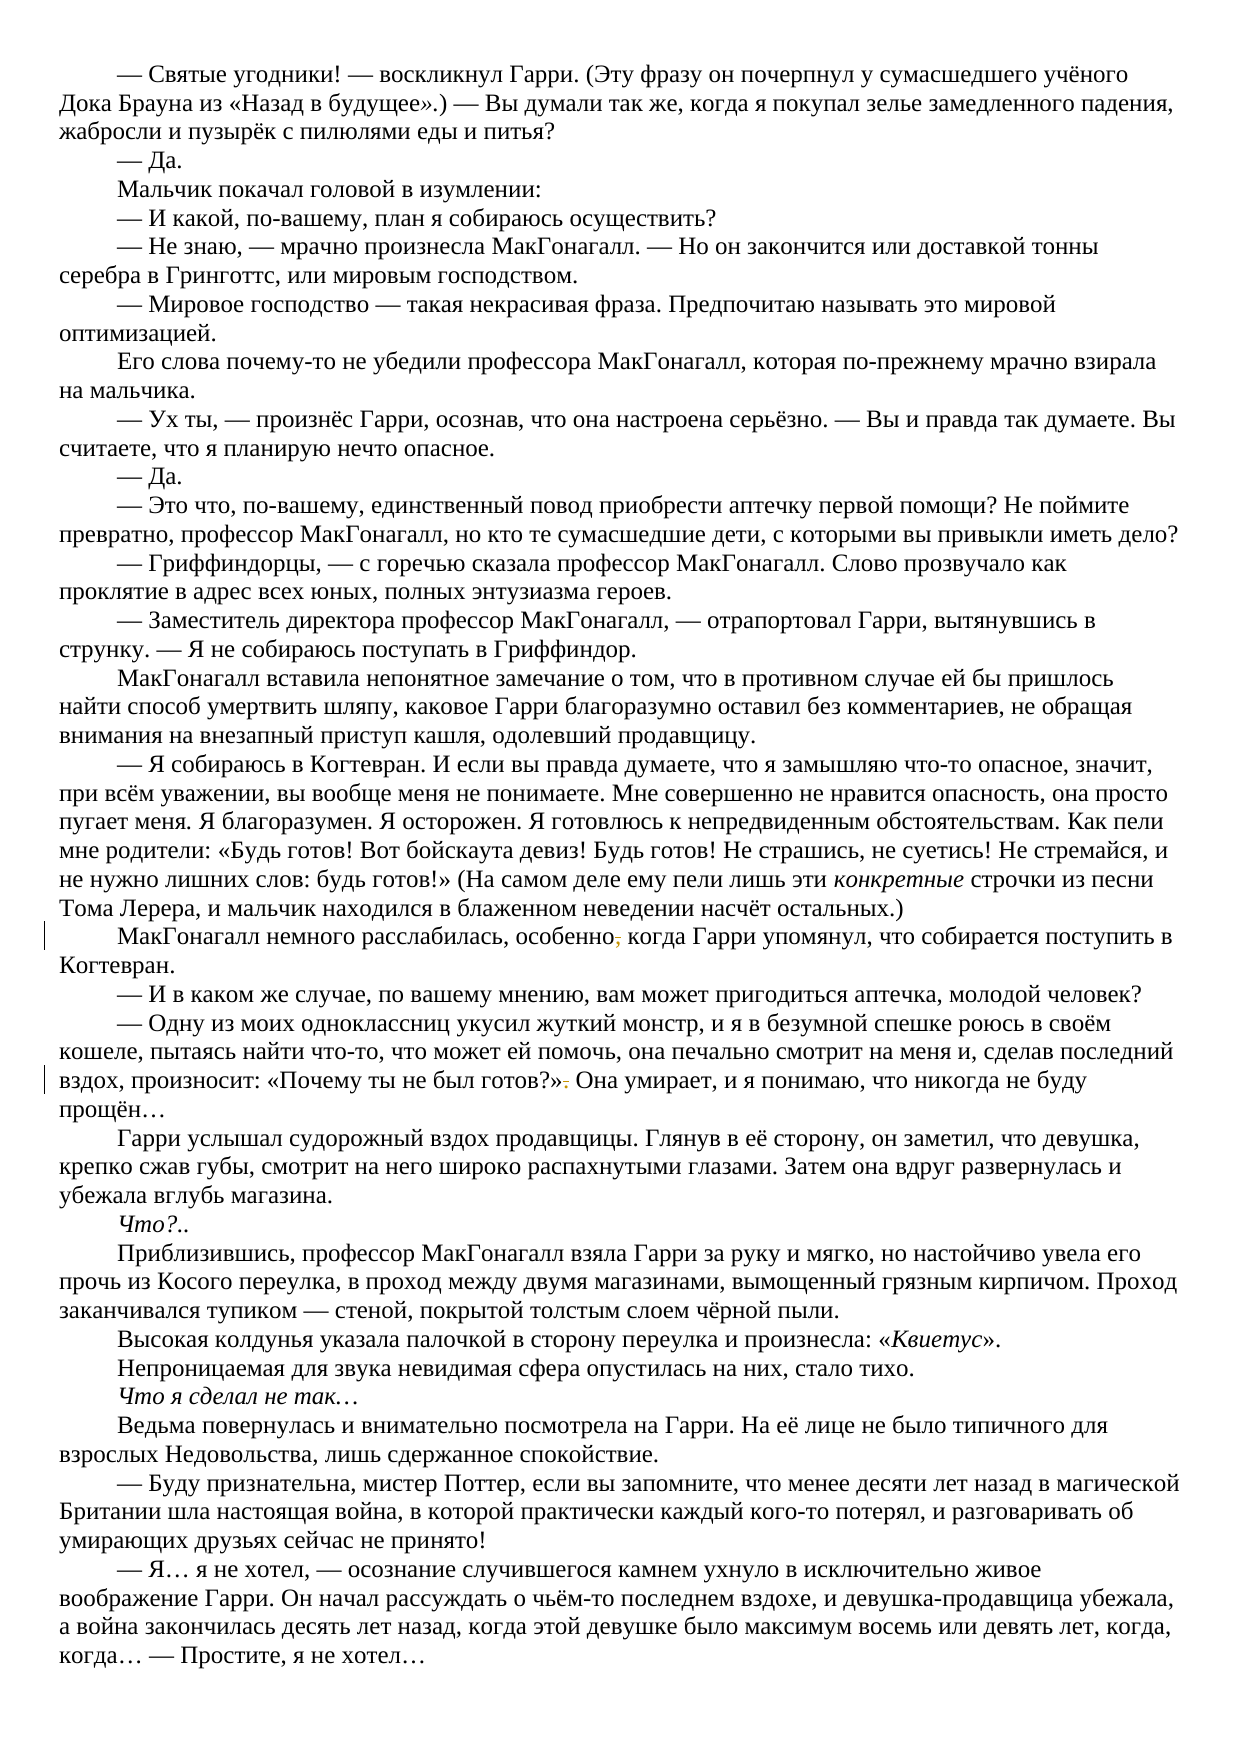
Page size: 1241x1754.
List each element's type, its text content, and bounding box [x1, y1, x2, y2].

text Мальчик покачал головой в изумлении: [59, 174, 1181, 203]
text — Буду признательна, мистер Поттер, если вы запомните, что менее десяти лет назад в магической Британии шла настоящая война, в которой практически каждый кого-то потерял, и разговаривать об умирающих друзьях сейчас не принято! [59, 1468, 1181, 1554]
text — Одну из моих одноклассниц укусил жуткий монстр, и я в безумной спешке роюсь в своём кошеле, пытаясь найти что-то, что может ей помочь, она печально смотрит на меня и, сделав последний вздох, произносит: «Почему ты не был готов?» Она умирает, и я понимаю, что никогда не буду прощён… [59, 1008, 1181, 1123]
text Что я сделал не так… [59, 1381, 1181, 1410]
text Гарри услышал судорожный вздох продавщицы. Глянув в её сторону, он заметил, что девушка, крепко сжав губы, смотрит на него широко распахнутыми глазами. Затем она вдруг развернулась и убежала вглубь магазина. [59, 1123, 1181, 1209]
text Что?.. [59, 1209, 1181, 1238]
text — Гриффиндорцы, — с горечью сказала профессор МакГонагалл. Слово прозвучало как проклятие в адрес всех юных, полных энтузиазма героев. [59, 548, 1181, 605]
text Непроницаемая для звука невидимая сфера опустилась на них, стало тихо. [59, 1353, 1181, 1381]
text Его слова почему-то не убедили профессора МакГонагалл, которая по-прежнему мрачно взирала на мальчика. [59, 346, 1181, 404]
text — Ух ты, — произнёс Гарри, осознав, что она настроена серьёзно. — Вы и правда так думаете. Вы считаете, что я планирую нечто опасное. [59, 404, 1181, 461]
text — Да. [59, 461, 1181, 490]
text МакГонагалл вставила непонятное замечание о том, что в противном случае ей бы пришлось найти способ умертвить шляпу, каковое Гарри благоразумно оставил без комментариев, не обращая внимания на внезапный приступ кашля, одолевший продавщицу. [59, 663, 1181, 749]
text — Святые угодники! — воскликнул Гарри. (Эту фразу он почерпнул у сумасшедшего учёного Дока Брауна из «Назад в будущее».) — Вы думали так же, когда я покупал зелье замедленного падения, жабросли и пузырёк с пилюлями еды и питья? [59, 59, 1181, 145]
text — И в каком же случае, по вашему мнению, вам может пригодиться аптечка, молодой человек? [59, 979, 1181, 1008]
text — Мировое господство — такая некрасивая фраза. Предпочитаю называть это мировой оптимизацией. [59, 289, 1181, 346]
text — Да. [59, 145, 1181, 174]
text — Это что, по-вашему, единственный повод приобрести аптечку первой помощи? Не поймите превратно, профессор МакГонагалл, но кто те сумасшедшие дети, с которыми вы привыкли иметь дело? [59, 490, 1181, 548]
text МакГонагалл немного расслабилась, особенно когда Гарри упомянул, что собирается поступить в Когтевран. [59, 921, 1181, 979]
text — Заместитель директора профессор МакГонагалл, — отрапортовал Гарри, вытянувшись в струнку. — Я не собираюсь поступать в Гриффиндор. [59, 605, 1181, 663]
text — И какой, по-вашему, план я собираюсь осуществить? [59, 203, 1181, 231]
text — Не знаю, — мрачно произнесла МакГонагалл. — Но он закончится или доставкой тонны серебра в Гринготтс, или мировым господством. [59, 231, 1181, 289]
text Ведьма повернулась и внимательно посмотрела на Гарри. На её лице не было типичного для взрослых Недовольства, лишь сдержанное спокойствие. [59, 1410, 1181, 1468]
text — Я собираюсь в Когтевран. И если вы правда думаете, что я замышляю что-то опасное, значит, при всём уважении, вы вообще меня не понимаете. Мне совершенно не нравится опасность, она просто пугает меня. Я благоразумен. Я осторожен. Я готовлюсь к непредвиденным обстоятельствам. Как пели мне родители: «Будь готов! Вот бойскаута девиз! Будь готов! Не страшись, не суетись! Не стремайся, и не нужно лишних слов: будь готов!» (На самом деле ему пели лишь эти конкретные строчки из песни Тома Лерера, и мальчик находился в блаженном неведении насчёт остальных.) [59, 749, 1181, 921]
text Высокая колдунья указала палочкой в сторону переулка и произнесла: «Квиетус». [59, 1324, 1181, 1353]
text Приблизившись, профессор МакГонагалл взяла Гарри за руку и мягко, но настойчиво увела его прочь из Косого переулка, в проход между двумя магазинами, вымощенный грязным кирпичом. Проход заканчивался тупиком — стеной, покрытой толстым слоем чёрной пыли. [59, 1238, 1181, 1324]
